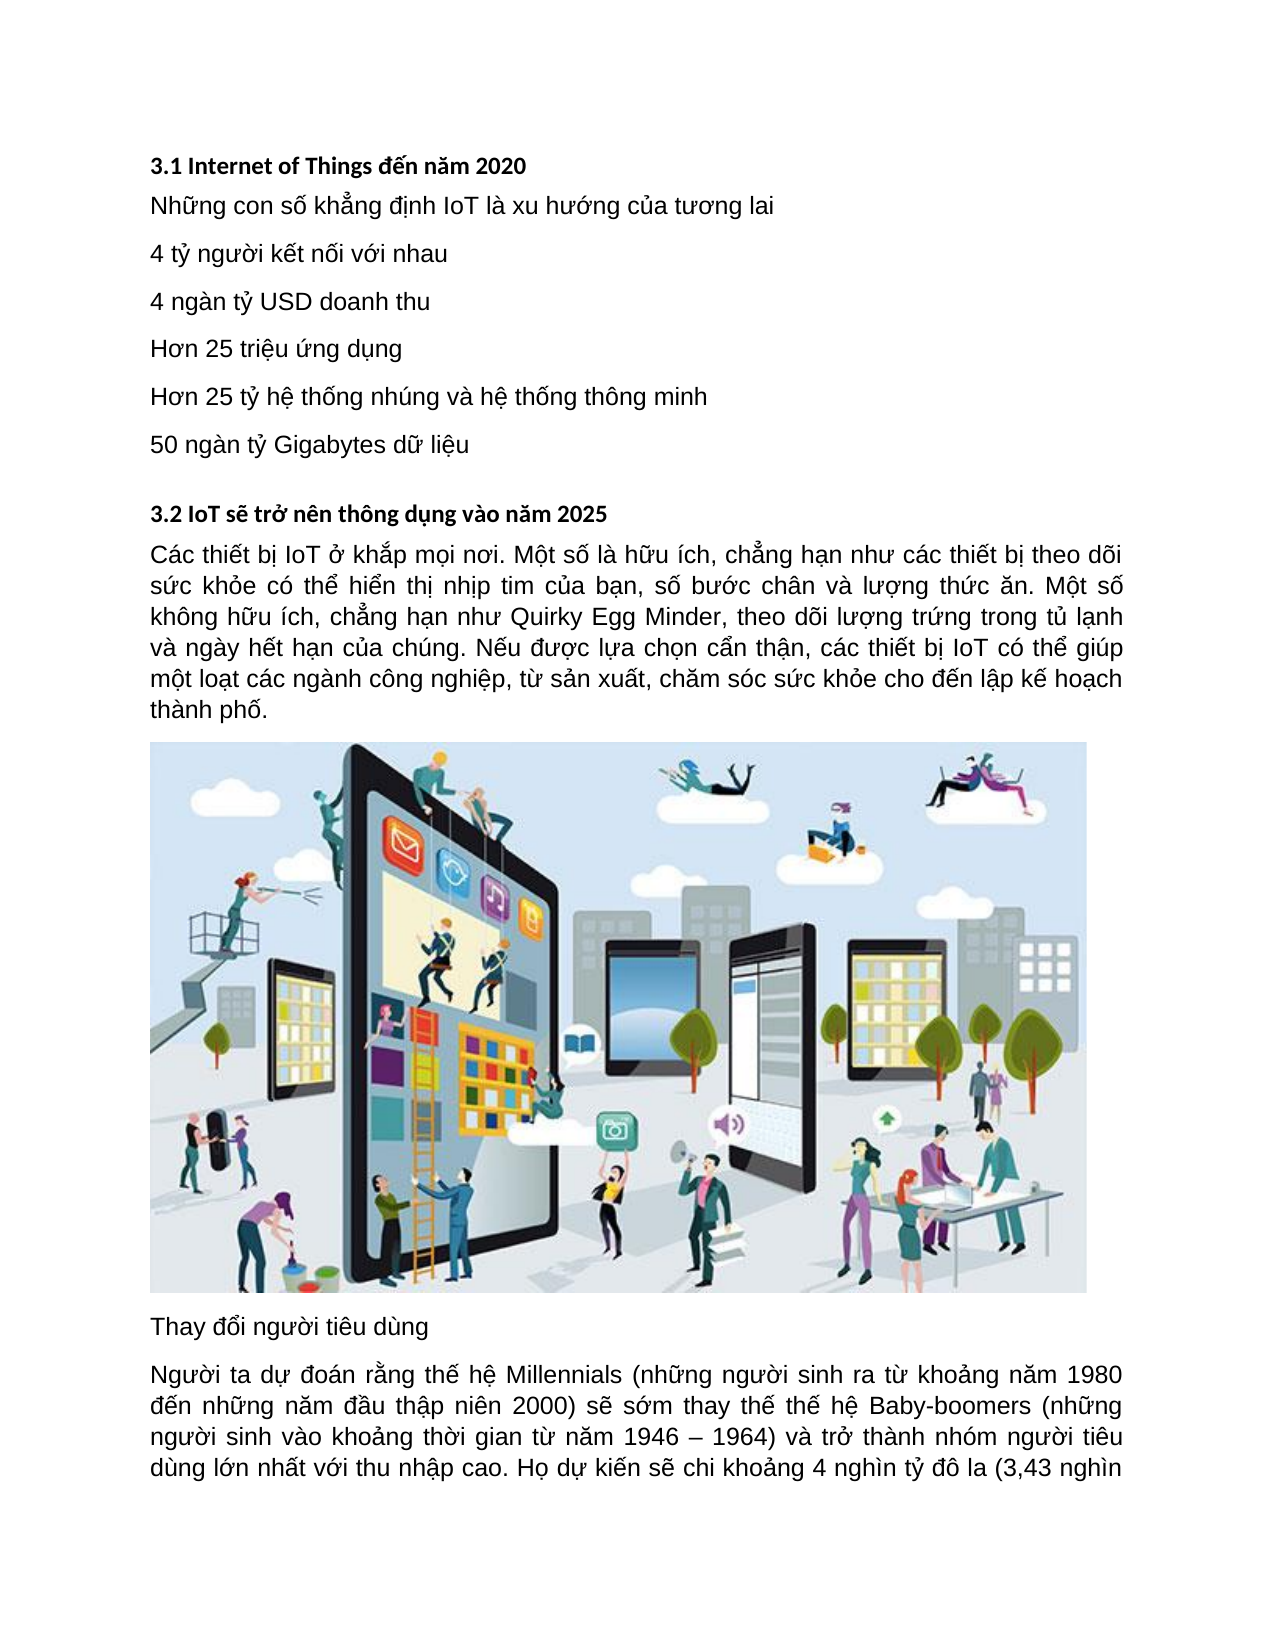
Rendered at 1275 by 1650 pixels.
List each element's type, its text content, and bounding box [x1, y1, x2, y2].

text Các thiết bị IoT ở khắp mọi nơi. Một số là hữu ích, chẳng hạn như các thiết bị theo dõi sức khỏe có thể hiển thị nhịp tim của bạn, số bước chân và lượng thức ăn. Một số không hữu ích, chẳng hạn như Quirky Egg Minder, theo dõi lượng trứng trong tủ lạnh và ngày hết hạn của chúng. Nếu được lựa chọn cẩn thận, các thiết bị IoT có thể giúp một loạt các ngành công nghiệp, từ sản xuất, chăm sóc sức khỏe cho đến lập kế hoạch thành phố. [150, 539, 1125, 723]
text Thay đổi người tiêu dùng [150, 1312, 1125, 1341]
text 4 tỷ người kết nối với nhau [150, 239, 1125, 268]
text Hơn 25 tỷ hệ thống nhúng và hệ thống thông minh [150, 382, 1125, 411]
text 50 ngàn tỷ Gigabytes dữ liệu [150, 430, 1125, 458]
text 4 ngàn tỷ USD doanh thu [150, 287, 1125, 315]
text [150, 1359, 1125, 1481]
subtitle Internet of Things đến năm 2020 [150, 150, 1125, 181]
text Hơn 25 triệu ứng dụng [150, 334, 1125, 363]
subtitle IoT sẽ trở nên thông dụng vào năm 2025 [150, 498, 1125, 529]
picture [150, 742, 1087, 1293]
text Những con số khẳng định IoT là xu hướng của tương lai [150, 191, 1125, 220]
